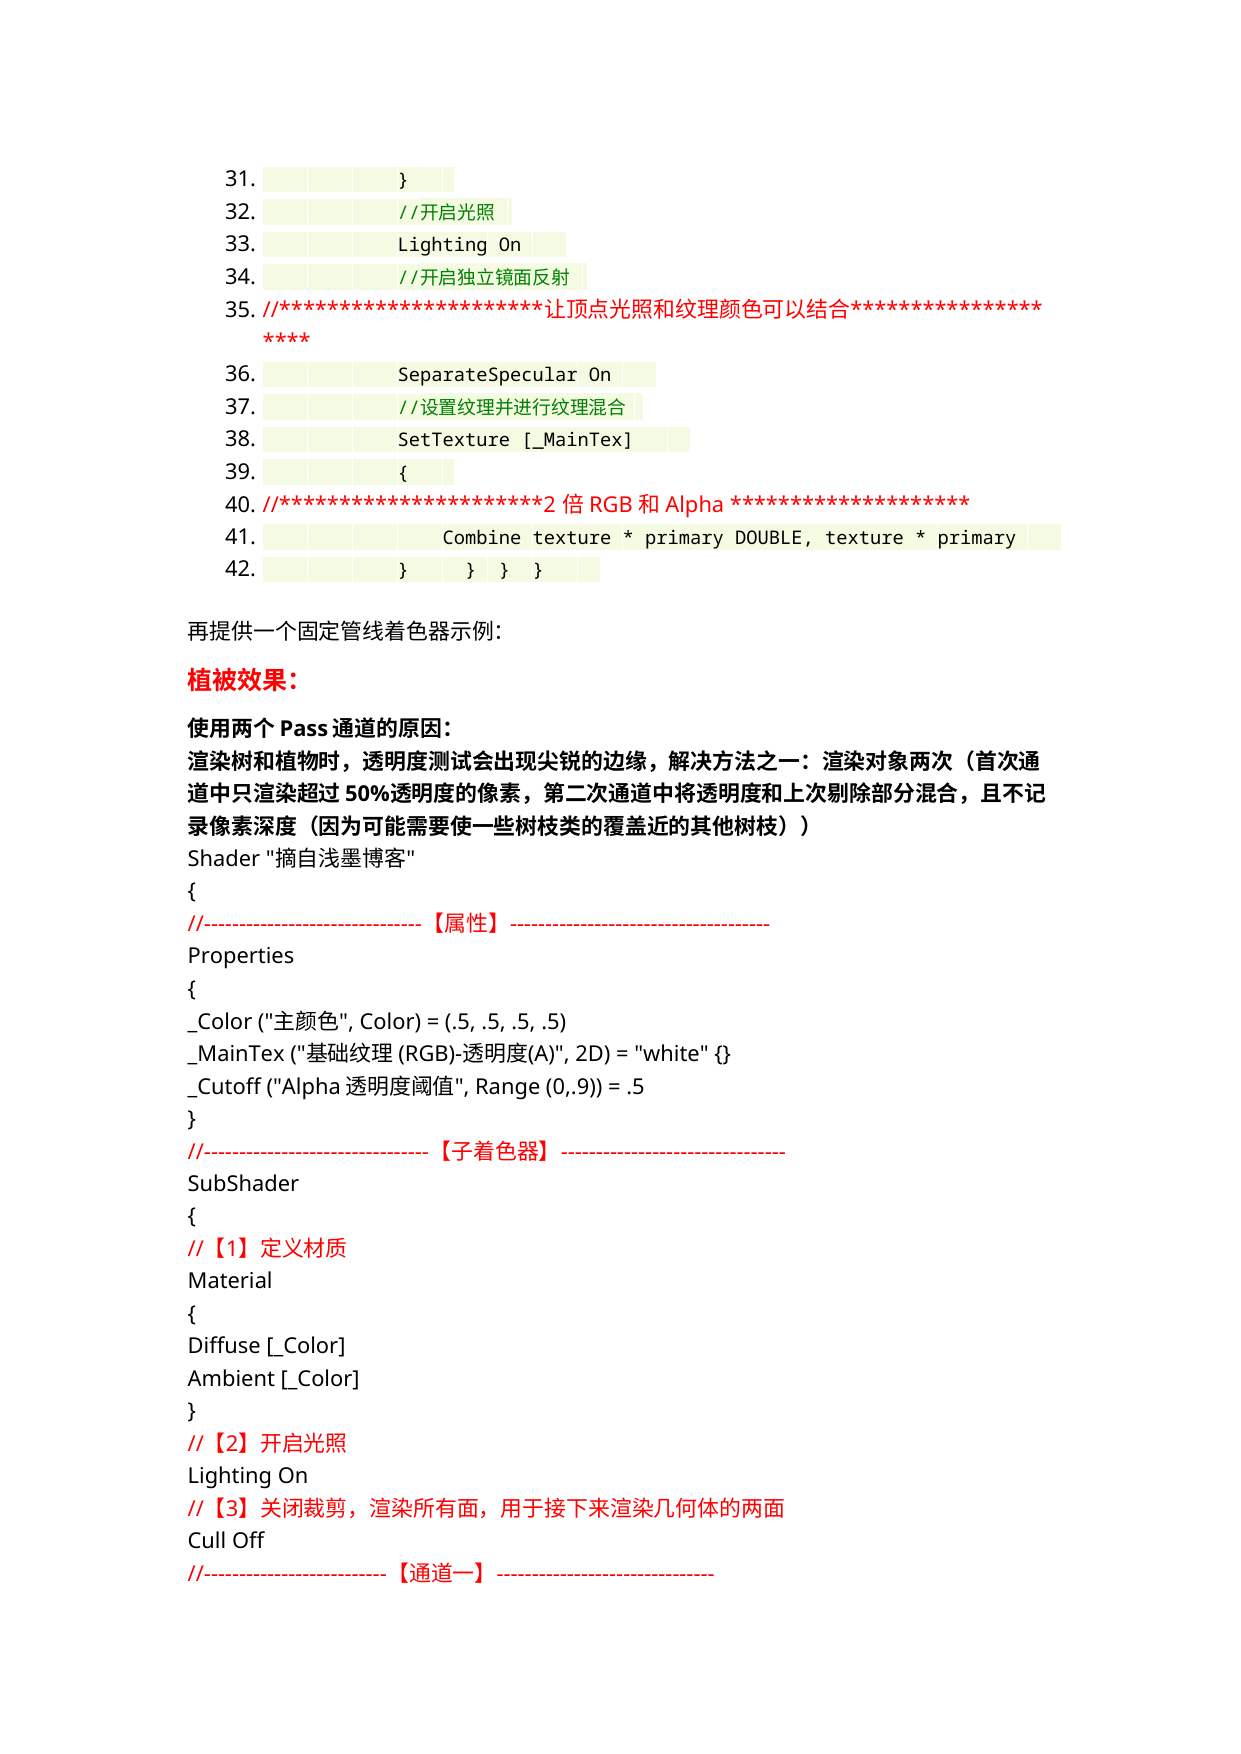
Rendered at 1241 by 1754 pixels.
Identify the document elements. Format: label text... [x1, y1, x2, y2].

text { [187, 1199, 1053, 1231]
text _MainTex ("基础纹理 (RGB)-透明度(A)", 2D) = "white" {} [187, 1036, 1053, 1069]
text //--------------------------------【子着色器】-------------------------------- [187, 1134, 1053, 1166]
text } [187, 1101, 1053, 1134]
text Lighting On [187, 1459, 1053, 1491]
text SubShader [187, 1166, 1053, 1199]
list } [225, 162, 1053, 194]
text //【1】定义材质 [187, 1231, 1053, 1264]
text { [187, 1296, 1053, 1329]
list //设置纹理并进行纹理混合 [225, 389, 1053, 422]
text //【2】开启光照 [187, 1426, 1053, 1459]
text Diffuse [_Color] [187, 1329, 1053, 1361]
list //**********************2 倍 RGB 和 Alpha ******************** [225, 487, 1053, 519]
text Cull Off [187, 1524, 1053, 1556]
list } } } } [225, 552, 1053, 584]
text { [187, 874, 1053, 906]
text Ambient [_Color] [187, 1361, 1053, 1394]
text Material [187, 1264, 1053, 1296]
list Lighting On [225, 227, 1053, 259]
text //【3】关闭裁剪，渲染所有面，用于接下来渲染几何体的两面 [187, 1491, 1053, 1524]
text 使用两个Pass通道的原因： [187, 711, 1053, 744]
text Shader "摘自浅墨博客" [187, 841, 1053, 874]
text 渲染树和植物时，透明度测试会出现尖锐的边缘，解决方法之一：渲染对象两次（首次通道中只渲染超过50%透明度的像素，第二次通道中将透明度和上次剔除部分混合，且不记录像素深度（因为可能需要使一些树枝类的覆盖近的其他树枝）） [187, 744, 1053, 841]
text //-------------------------------【属性】------------------------------------- [187, 906, 1053, 939]
list //**********************让顶点光照和纹理颜色可以结合******************** [225, 292, 1053, 357]
list //开启光照 [225, 194, 1053, 227]
text Properties [187, 939, 1053, 971]
list Combine texture * primary DOUBLE, texture * primary [225, 519, 1053, 552]
text } [187, 1394, 1053, 1426]
text //--------------------------【通道一】------------------------------- [187, 1556, 1053, 1589]
list SetTexture [_MainTex] [225, 422, 1053, 454]
list //开启独立镜面反射 [225, 259, 1053, 292]
list { [225, 454, 1053, 487]
text _Color ("主颜色", Color) = (.5, .5, .5, .5) [187, 1004, 1053, 1036]
text 再提供一个固定管线着色器示例： [187, 614, 1053, 646]
text 植被效果： [187, 646, 1053, 711]
text _Cutoff ("Alpha透明度阈值", Range (0,.9)) = .5 [187, 1069, 1053, 1101]
text { [187, 971, 1053, 1004]
list SeparateSpecular On [225, 357, 1053, 389]
